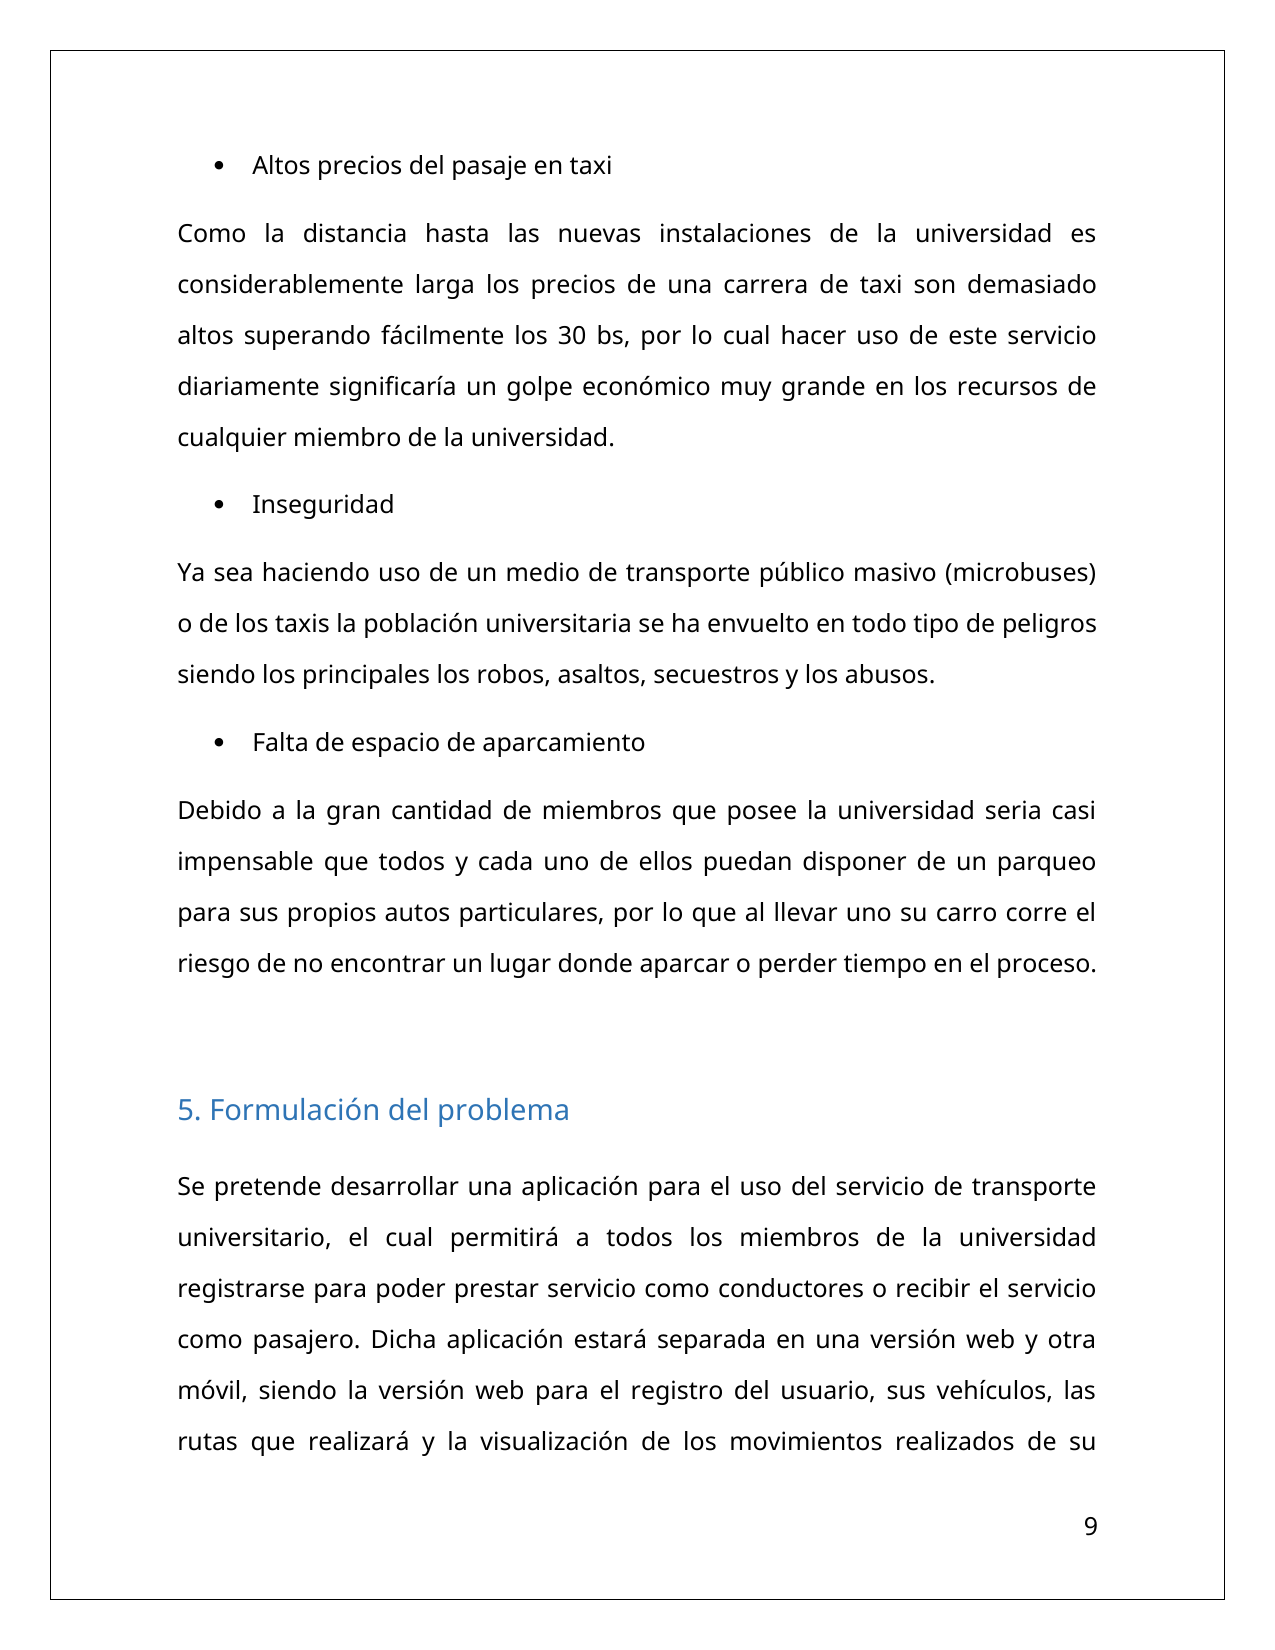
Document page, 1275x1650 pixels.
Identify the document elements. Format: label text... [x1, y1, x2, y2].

list Altos precios del pasaje en taxi [214, 147, 1098, 182]
text Ya sea haciendo uso de un medio de transporte público masivo (microbuses) o de los taxis la población universitaria se ha envuelto en todo tipo de peligros siendo los principales los robos, asaltos, secuestros y los abusos. [177, 555, 1098, 691]
text Debido a la gran cantidad de miembros que posee la universidad seria casi impensable que todos y cada uno de ellos puedan disponer de un parqueo para sus propios autos particulares, por lo que al llevar uno su carro corre el riesgo de no encontrar un lugar donde aparcar o perder tiempo en el proceso. [177, 792, 1098, 979]
list Inseguridad [214, 487, 1098, 521]
subtitle 5. Formulación del problema [177, 1089, 1098, 1129]
list Falta de espacio de aparcamiento [214, 724, 1098, 759]
text Como la distancia hasta las nuevas instalaciones de la universidad es considerablemente larga los precios de una carrera de taxi son demasiado altos superando fácilmente los 30 bs, por lo cual hacer uso de este servicio diariamente significaría un golpe económico muy grande en los recursos de cualquier miembro de la universidad. [177, 215, 1098, 453]
